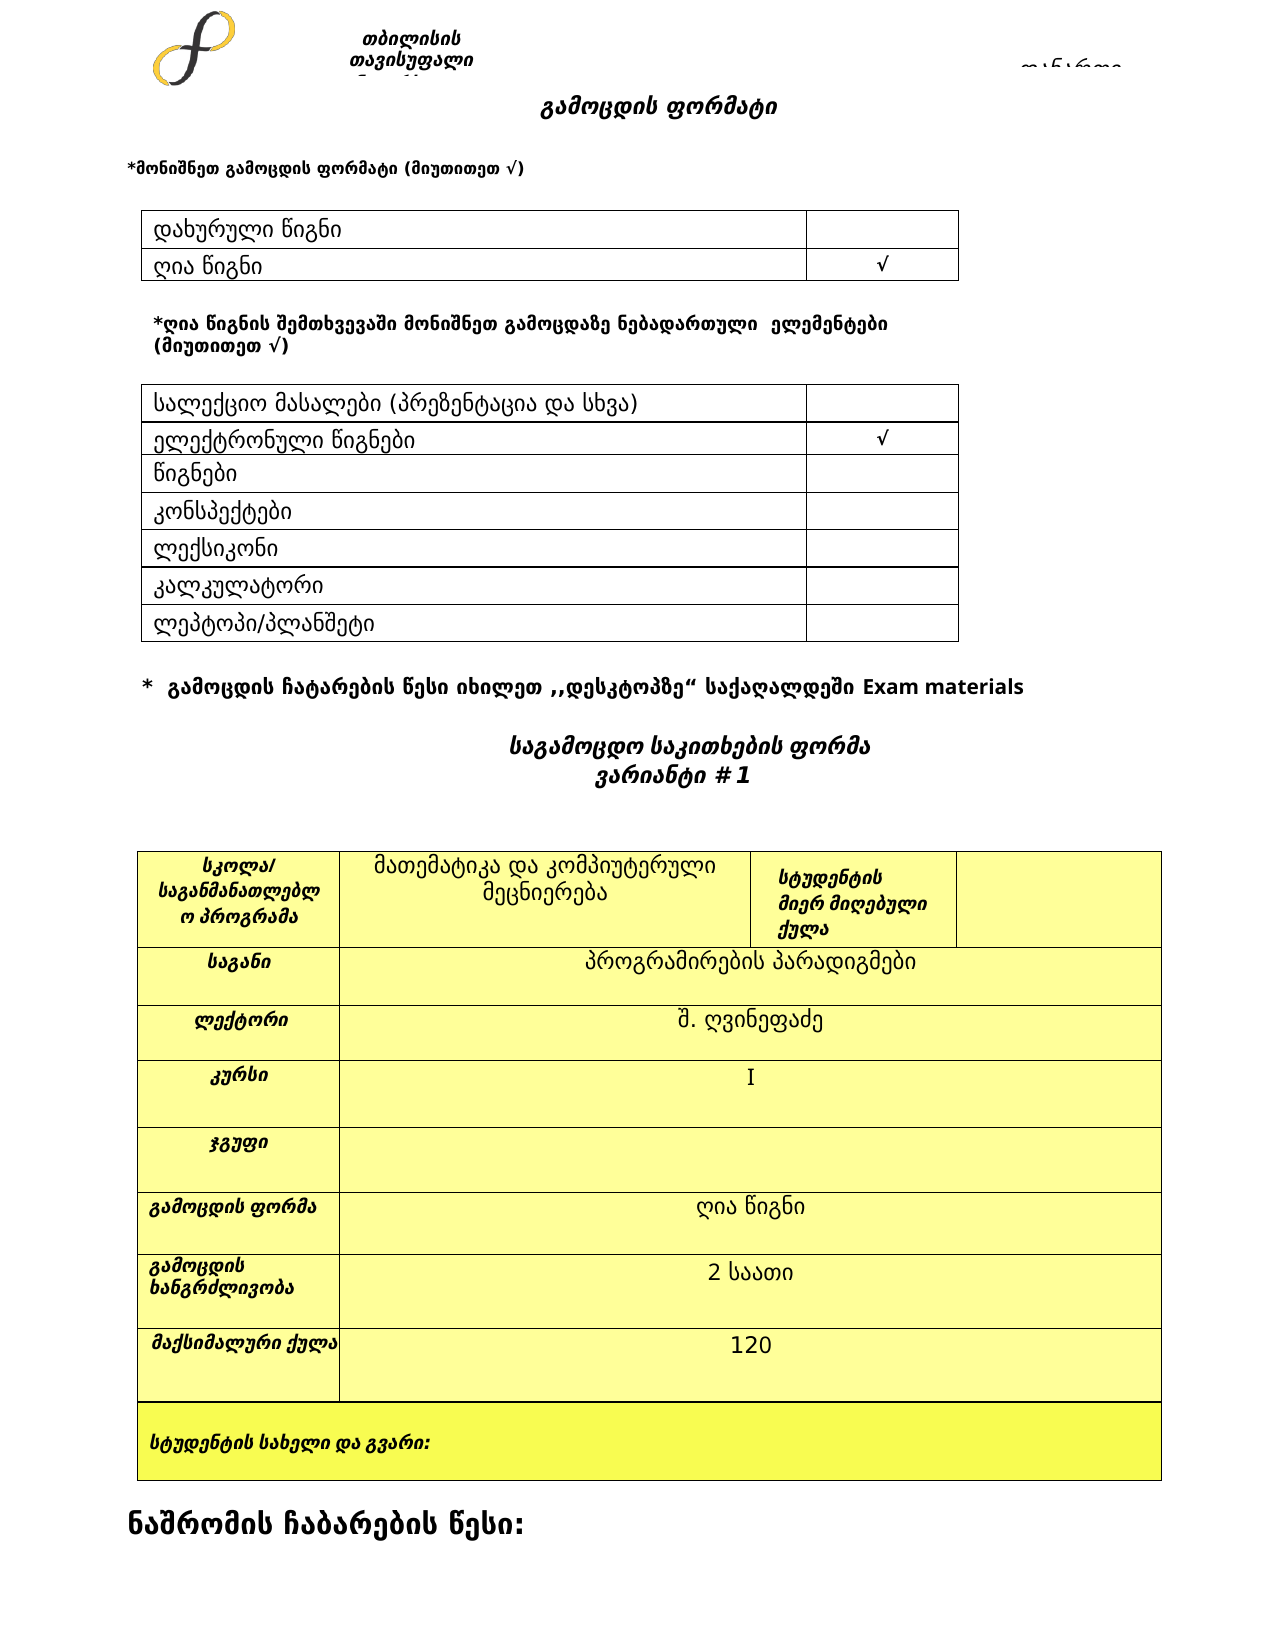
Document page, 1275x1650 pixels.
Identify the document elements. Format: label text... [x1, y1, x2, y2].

table_cell მაქსიმალური ქულა [138, 1329, 339, 1401]
text გამოცდის ფორმატი [142, 93, 1175, 119]
table_header [807, 211, 958, 247]
table_header მათემატიკა და კომპიუტერული მეცნიერება [340, 852, 750, 947]
table_header სკოლა/საგანმანათლებლო პროგრამა [138, 852, 339, 947]
table_cell ელექტრონული წიგნები [142, 423, 806, 454]
table_cell კურსი [138, 1061, 339, 1127]
table_cell ლექტორი [138, 1006, 339, 1060]
table_cell ლექსიკონი [142, 530, 806, 566]
table_cell შ. ღვინეფაძე [340, 1006, 1161, 1060]
table_cell ლეპტოპი/პლანშეტი [142, 605, 806, 641]
table_cell წიგნები [142, 455, 806, 492]
table_cell √ [807, 423, 958, 454]
table_header სტუდენტის მიერ მიღებული ქულა [751, 852, 956, 947]
text საგამოცდო საკითხების ფორმა [508, 730, 1175, 761]
table_cell [807, 568, 958, 604]
text *მონიშნეთ გამოცდის ფორმატი (მიუთითეთ √) [127, 159, 1175, 178]
table_cell გამოცდის ხანგრძლივობა [138, 1255, 339, 1328]
picture [153, 7, 235, 89]
table_cell ღია წიგნი [340, 1193, 1161, 1254]
table_cell საგანი [138, 948, 339, 1005]
table_cell პროგრამირების პარადიგმები [340, 948, 1161, 1005]
table_cell 2 საათი [340, 1255, 1161, 1328]
table_cell √ [807, 249, 958, 280]
table_cell [807, 530, 958, 566]
table_cell სტუდენტის სახელი და გვარი: [138, 1403, 1161, 1480]
table_cell სალექციო მასალები (პრეზენტაცია და სხვა) [142, 385, 806, 421]
table_cell ღია წიგნი [142, 249, 806, 280]
list * გამოცდის ჩატარების წესი იხილეთ ,,დესკტოპზე“ საქაღალდეში Exam materials [142, 672, 1175, 700]
text ნაშრომის ჩაბარების წესი: [127, 1508, 1175, 1542]
table_cell [807, 455, 958, 492]
table_header [957, 852, 1161, 947]
table_cell [807, 385, 958, 421]
table_cell 120 [340, 1329, 1161, 1401]
table_cell [340, 1128, 1161, 1192]
table_cell [807, 605, 958, 641]
table_cell ჯგუფი [138, 1128, 339, 1192]
table_cell I [340, 1061, 1161, 1127]
text ვარიანტი # 1 [508, 762, 1175, 789]
table_cell [807, 493, 958, 529]
table_cell კალკულატორი [142, 568, 806, 604]
table_header დახურული წიგნი [142, 211, 806, 247]
table_cell *ღია წიგნის შემთხვევაში მონიშნეთ გამოცდაზე ნებადართული ელემენტები (მიუთითეთ √) [142, 281, 958, 384]
table_cell გამოცდის ფორმა [138, 1193, 339, 1254]
table_cell კონსპექტები [142, 493, 806, 529]
